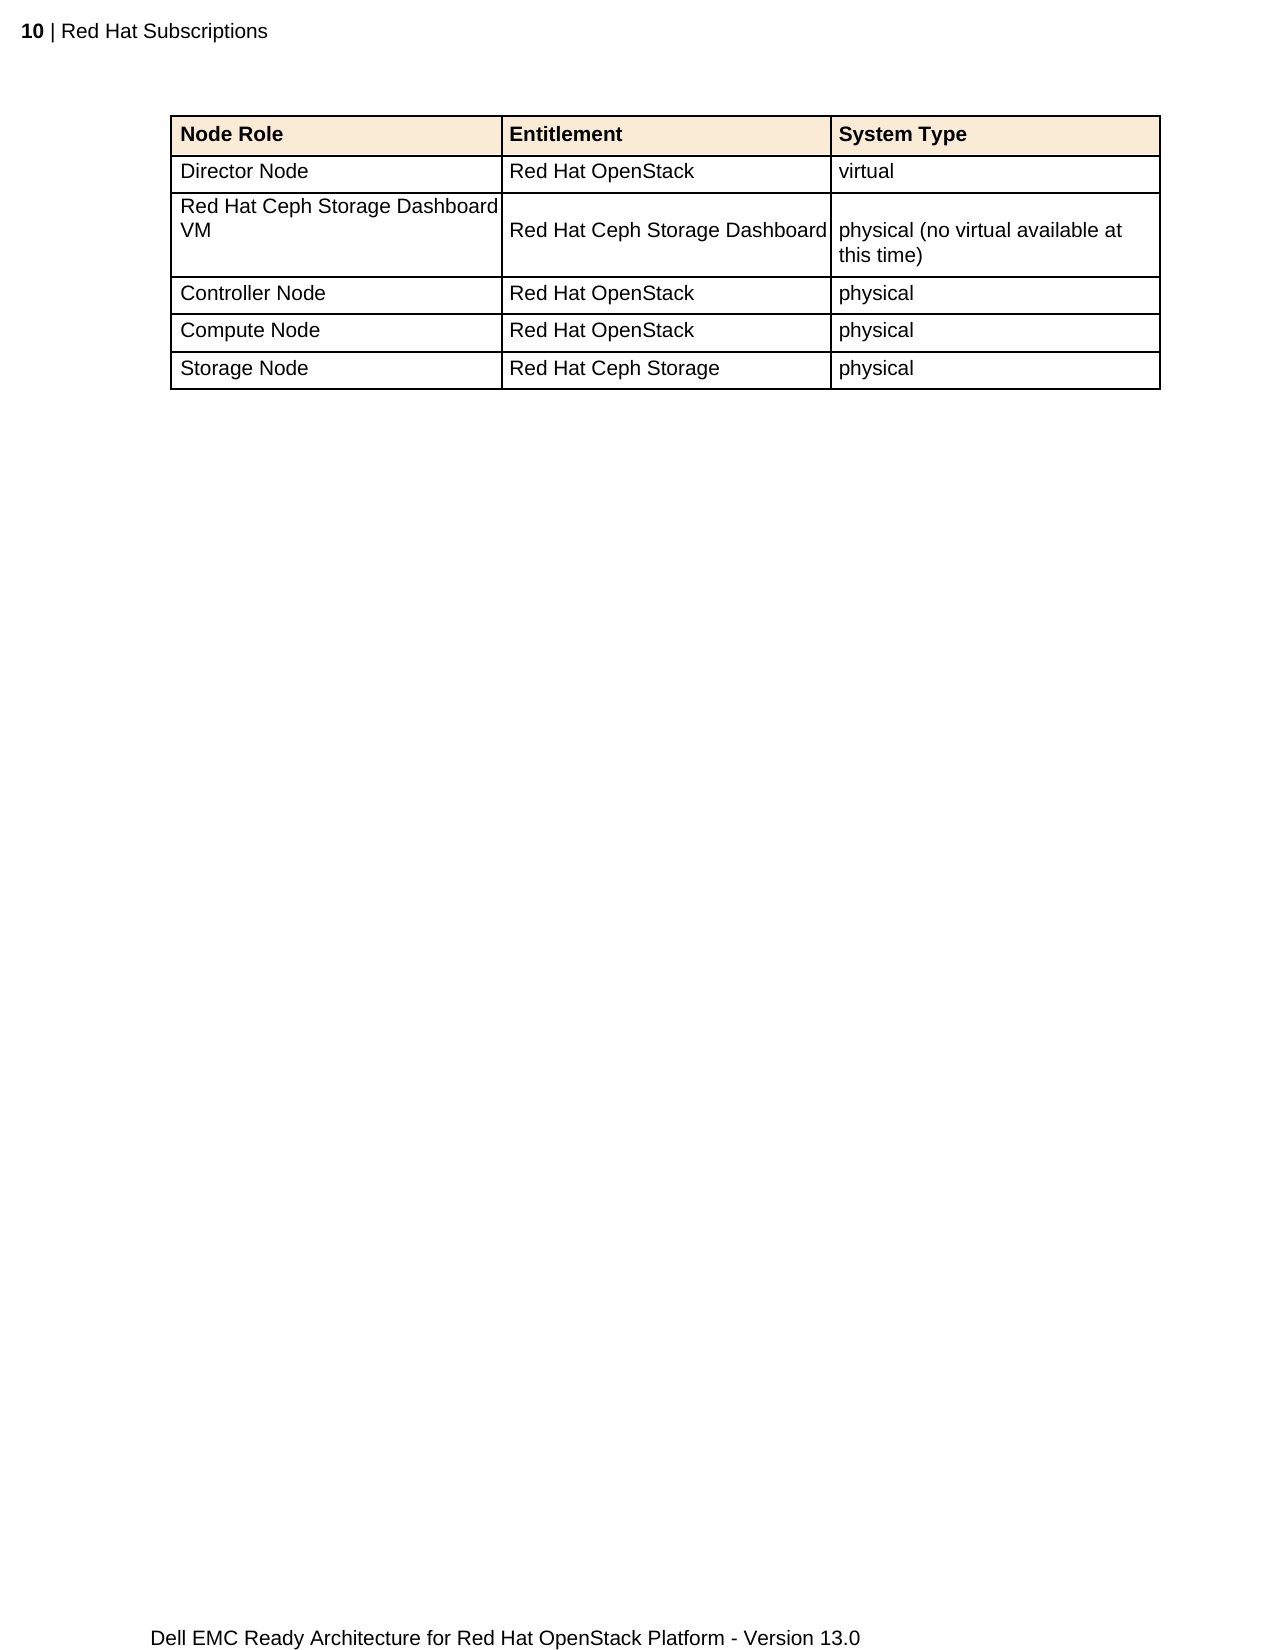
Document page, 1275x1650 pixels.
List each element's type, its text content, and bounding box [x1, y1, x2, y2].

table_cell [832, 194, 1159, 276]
table_header System Type [832, 117, 1159, 146]
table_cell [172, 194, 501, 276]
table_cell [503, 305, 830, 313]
text 10 | Red Hat Subscriptions [21, 19, 1158, 43]
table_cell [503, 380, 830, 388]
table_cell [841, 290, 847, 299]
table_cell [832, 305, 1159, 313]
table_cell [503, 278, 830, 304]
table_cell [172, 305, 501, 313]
table_header Node Role [172, 117, 501, 146]
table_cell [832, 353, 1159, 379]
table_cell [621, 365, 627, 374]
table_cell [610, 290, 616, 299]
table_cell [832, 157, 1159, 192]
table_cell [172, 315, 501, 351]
table_header Entitlement [503, 117, 830, 146]
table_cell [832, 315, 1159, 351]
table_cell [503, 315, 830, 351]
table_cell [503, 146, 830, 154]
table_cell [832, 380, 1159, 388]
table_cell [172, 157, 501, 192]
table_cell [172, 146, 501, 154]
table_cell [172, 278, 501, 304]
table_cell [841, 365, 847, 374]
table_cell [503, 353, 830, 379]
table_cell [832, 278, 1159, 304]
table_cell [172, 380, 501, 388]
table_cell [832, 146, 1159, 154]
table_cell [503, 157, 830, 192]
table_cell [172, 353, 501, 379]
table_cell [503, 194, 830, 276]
